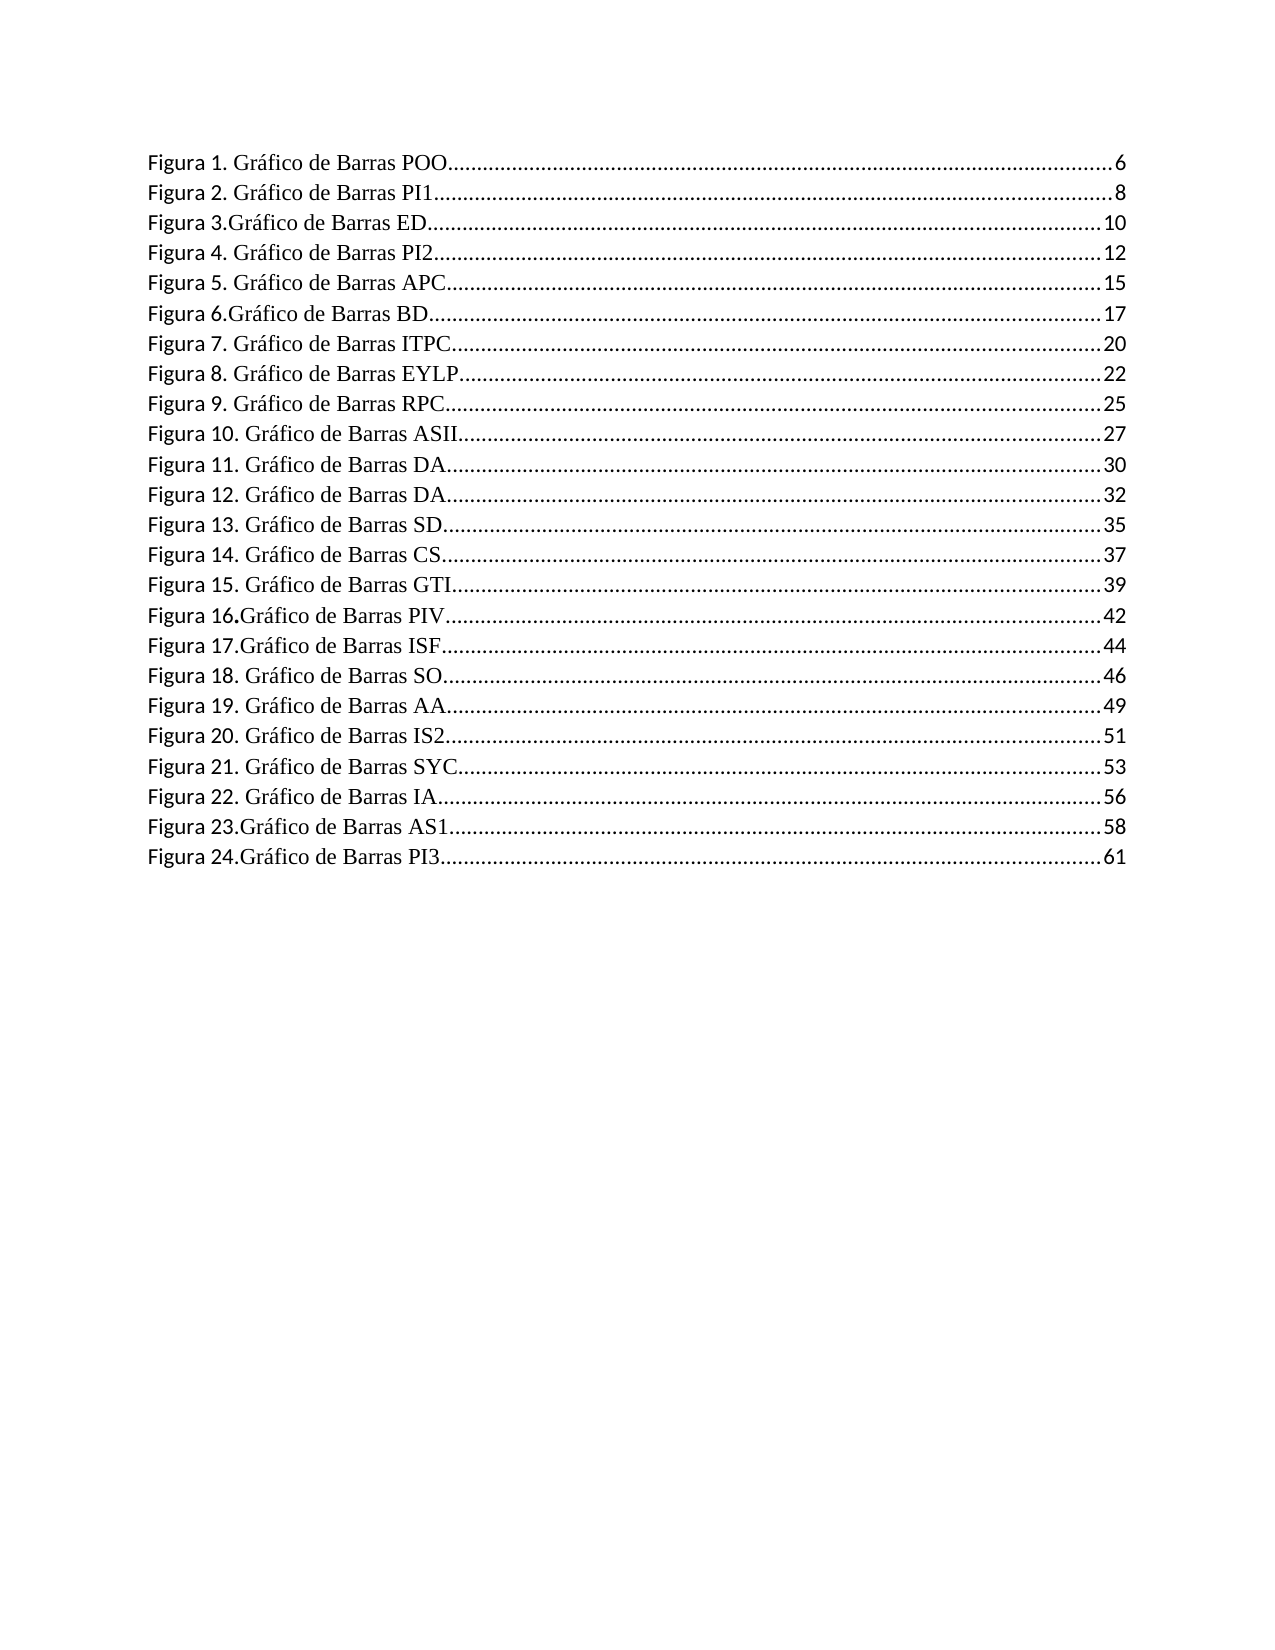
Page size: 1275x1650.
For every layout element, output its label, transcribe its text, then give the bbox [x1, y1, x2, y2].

text Figura 7. Gráfico de Barras ITPC 20 [148, 329, 1127, 357]
text Figura 15. Gráfico de Barras GTI 39 [148, 571, 1127, 599]
text Figura 24.Gráfico de Barras PI3 61 [148, 842, 1127, 871]
text Figura 1. Gráfico de Barras POO 6 [148, 148, 1127, 176]
text Figura 6.Gráfico de Barras BD 17 [148, 299, 1127, 327]
text Figura 5. Gráfico de Barras APC 15 [148, 268, 1127, 297]
text Figura 19. Gráfico de Barras AA 49 [148, 691, 1127, 719]
text Figura 13. Gráfico de Barras SD 35 [148, 510, 1127, 538]
text Figura 8. Gráfico de Barras EYLP 22 [148, 359, 1127, 387]
text Figura 9. Gráfico de Barras RPC 25 [148, 389, 1127, 417]
text Figura 22. Gráfico de Barras IA 56 [148, 782, 1127, 810]
text Figura 20. Gráfico de Barras IS2 51 [148, 722, 1127, 750]
text Figura 18. Gráfico de Barras SO 46 [148, 661, 1127, 689]
text Figura 10. Gráfico de Barras ASII 27 [148, 419, 1127, 448]
text Figura 21. Gráfico de Barras SYC 53 [148, 752, 1127, 780]
text Figura 2. Gráfico de Barras PI1 8 [148, 178, 1127, 206]
text Figura 3.Gráfico de Barras ED 10 [148, 208, 1127, 236]
text Figura 17.Gráfico de Barras ISF 44 [148, 631, 1127, 659]
text Figura 14. Gráfico de Barras CS 37 [148, 540, 1127, 568]
text Figura 16.Gráfico de Barras PIV 42 [148, 601, 1127, 629]
text Figura 12. Gráfico de Barras DA 32 [148, 480, 1127, 508]
text Figura 23.Gráfico de Barras AS1 58 [148, 812, 1127, 840]
text Figura 4. Gráfico de Barras PI2 12 [148, 238, 1127, 266]
text Figura 11. Gráfico de Barras DA 30 [148, 450, 1127, 478]
